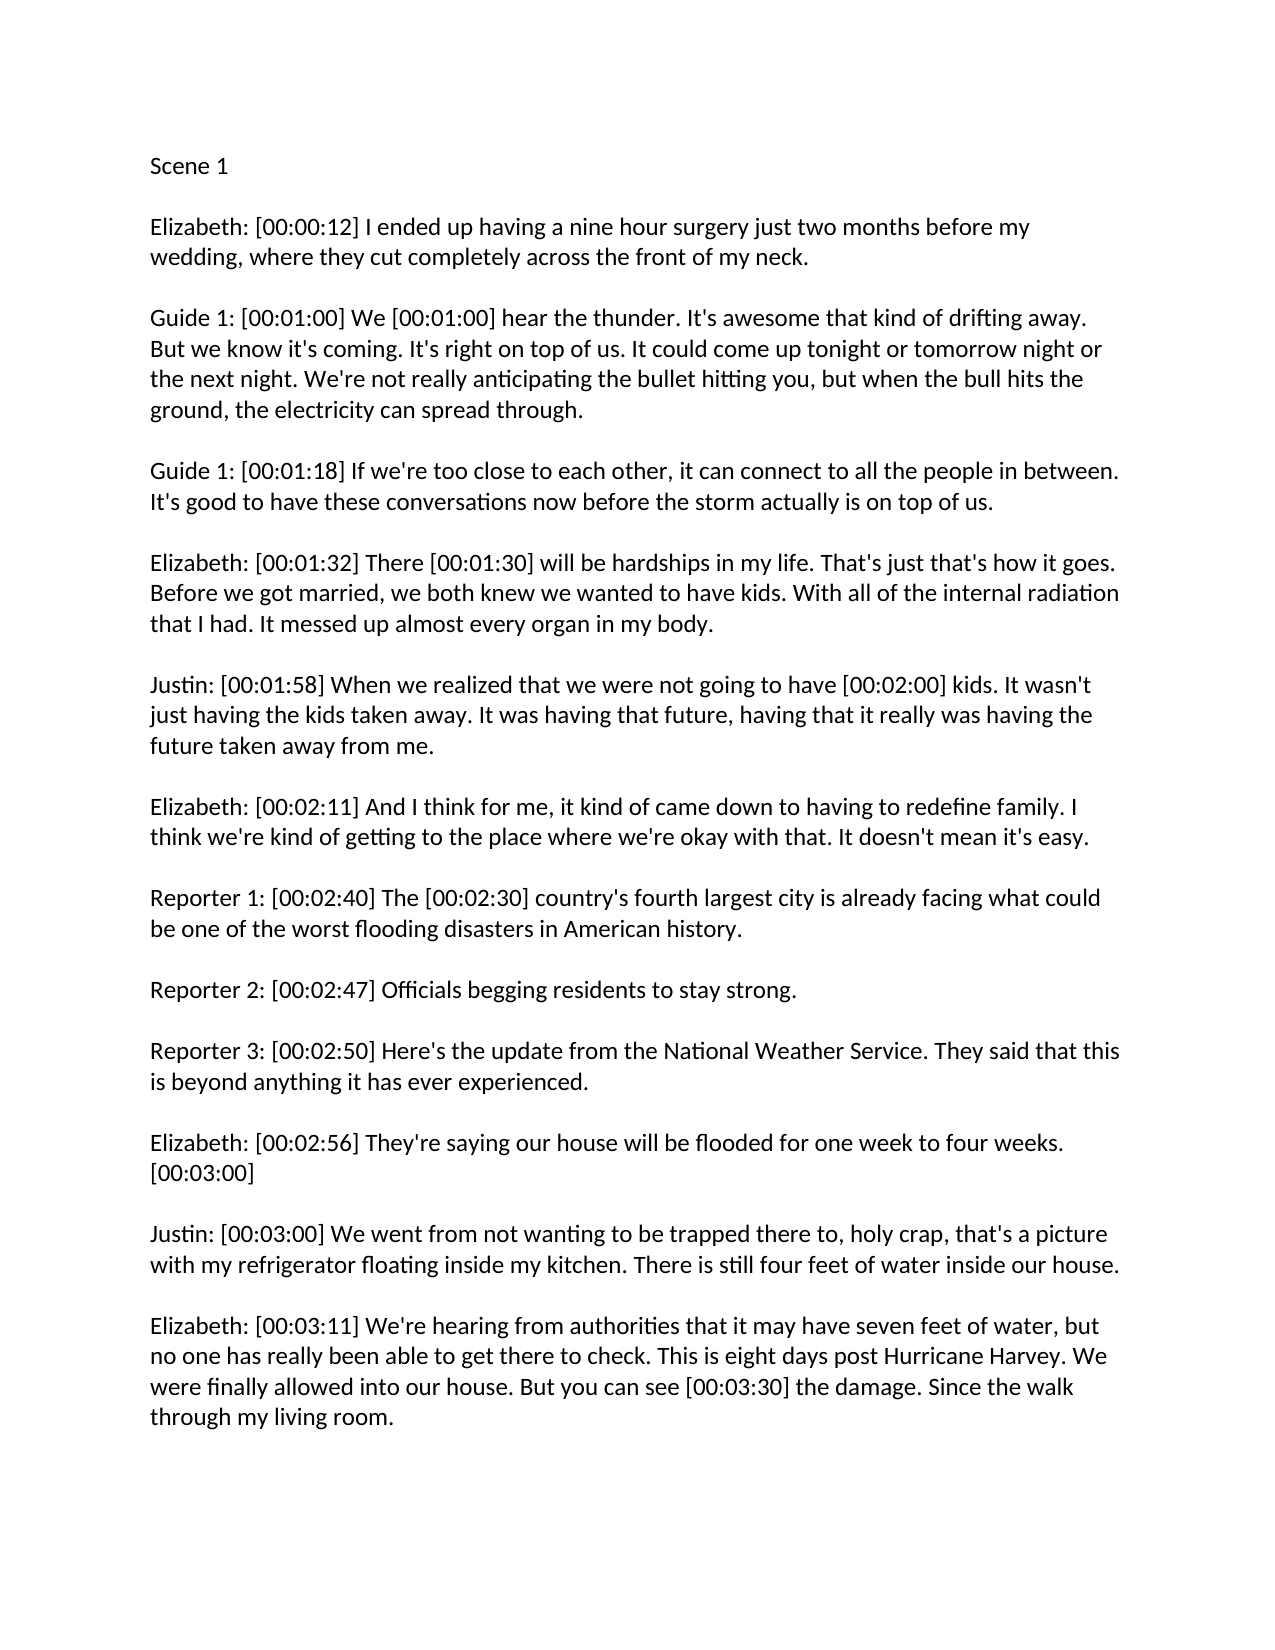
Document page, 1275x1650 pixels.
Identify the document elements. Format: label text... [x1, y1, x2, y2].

text Reporter 3: [00:02:50] Here's the update from the National Weather Service. They said that this is beyond anything it has ever experienced. [150, 1035, 1125, 1096]
text Justin: [00:01:58] When we realized that we were not going to have [00:02:00] kids. It wasn't just having the kids taken away. It was having that future, having that it really was having the future taken away from me. [150, 669, 1125, 760]
text Guide 1: [00:01:00] We [00:01:00] hear the thunder. It's awesome that kind of drifting away. But we know it's coming. It's right on top of us. It could come up tonight or tomorrow night or the next night. We're not really anticipating the bullet hitting you, but when the bull hits the ground, the electricity can spread through. [150, 303, 1125, 425]
text Justin: [00:03:00] We went from not wanting to be trapped there to, holy crap, that's a picture with my refrigerator floating inside my kitchen. There is still four feet of water inside our house. [150, 1218, 1125, 1279]
text Elizabeth: [00:00:12] I ended up having a nine hour surgery just two months before my wedding, where they cut completely across the front of my neck. [150, 211, 1125, 272]
text Elizabeth: [00:02:11] And I think for me, it kind of came down to having to redefine family. I think we're kind of getting to the place where we're okay with that. It doesn't mean it's easy. [150, 791, 1125, 852]
text Elizabeth: [00:01:32] There [00:01:30] will be hardships in my life. That's just that's how it goes. Before we got married, we both knew we wanted to have kids. With all of the internal radiation that I had. It messed up almost every organ in my body. [150, 547, 1125, 638]
text Elizabeth: [00:03:11] We're hearing from authorities that it may have seven feet of water, but no one has really been able to get there to check. This is eight days post Hurricane Harvey. We were finally allowed into our house. But you can see [00:03:30] the damage. Since the walk through my living room. [150, 1310, 1125, 1432]
text Reporter 2: [00:02:47] Officials begging residents to stay strong. [150, 974, 1125, 1004]
text Reporter 1: [00:02:40] The [00:02:30] country's fourth largest city is already facing what could be one of the worst flooding disasters in American history. [150, 882, 1125, 943]
text Elizabeth: [00:02:56] They're saying our house will be flooded for one week to four weeks. [00:03:00] [150, 1127, 1125, 1188]
text Guide 1: [00:01:18] If we're too close to each other, it can connect to all the people in between. It's good to have these conversations now before the storm actually is on top of us. [150, 455, 1125, 516]
text Scene 1 [150, 150, 1125, 181]
